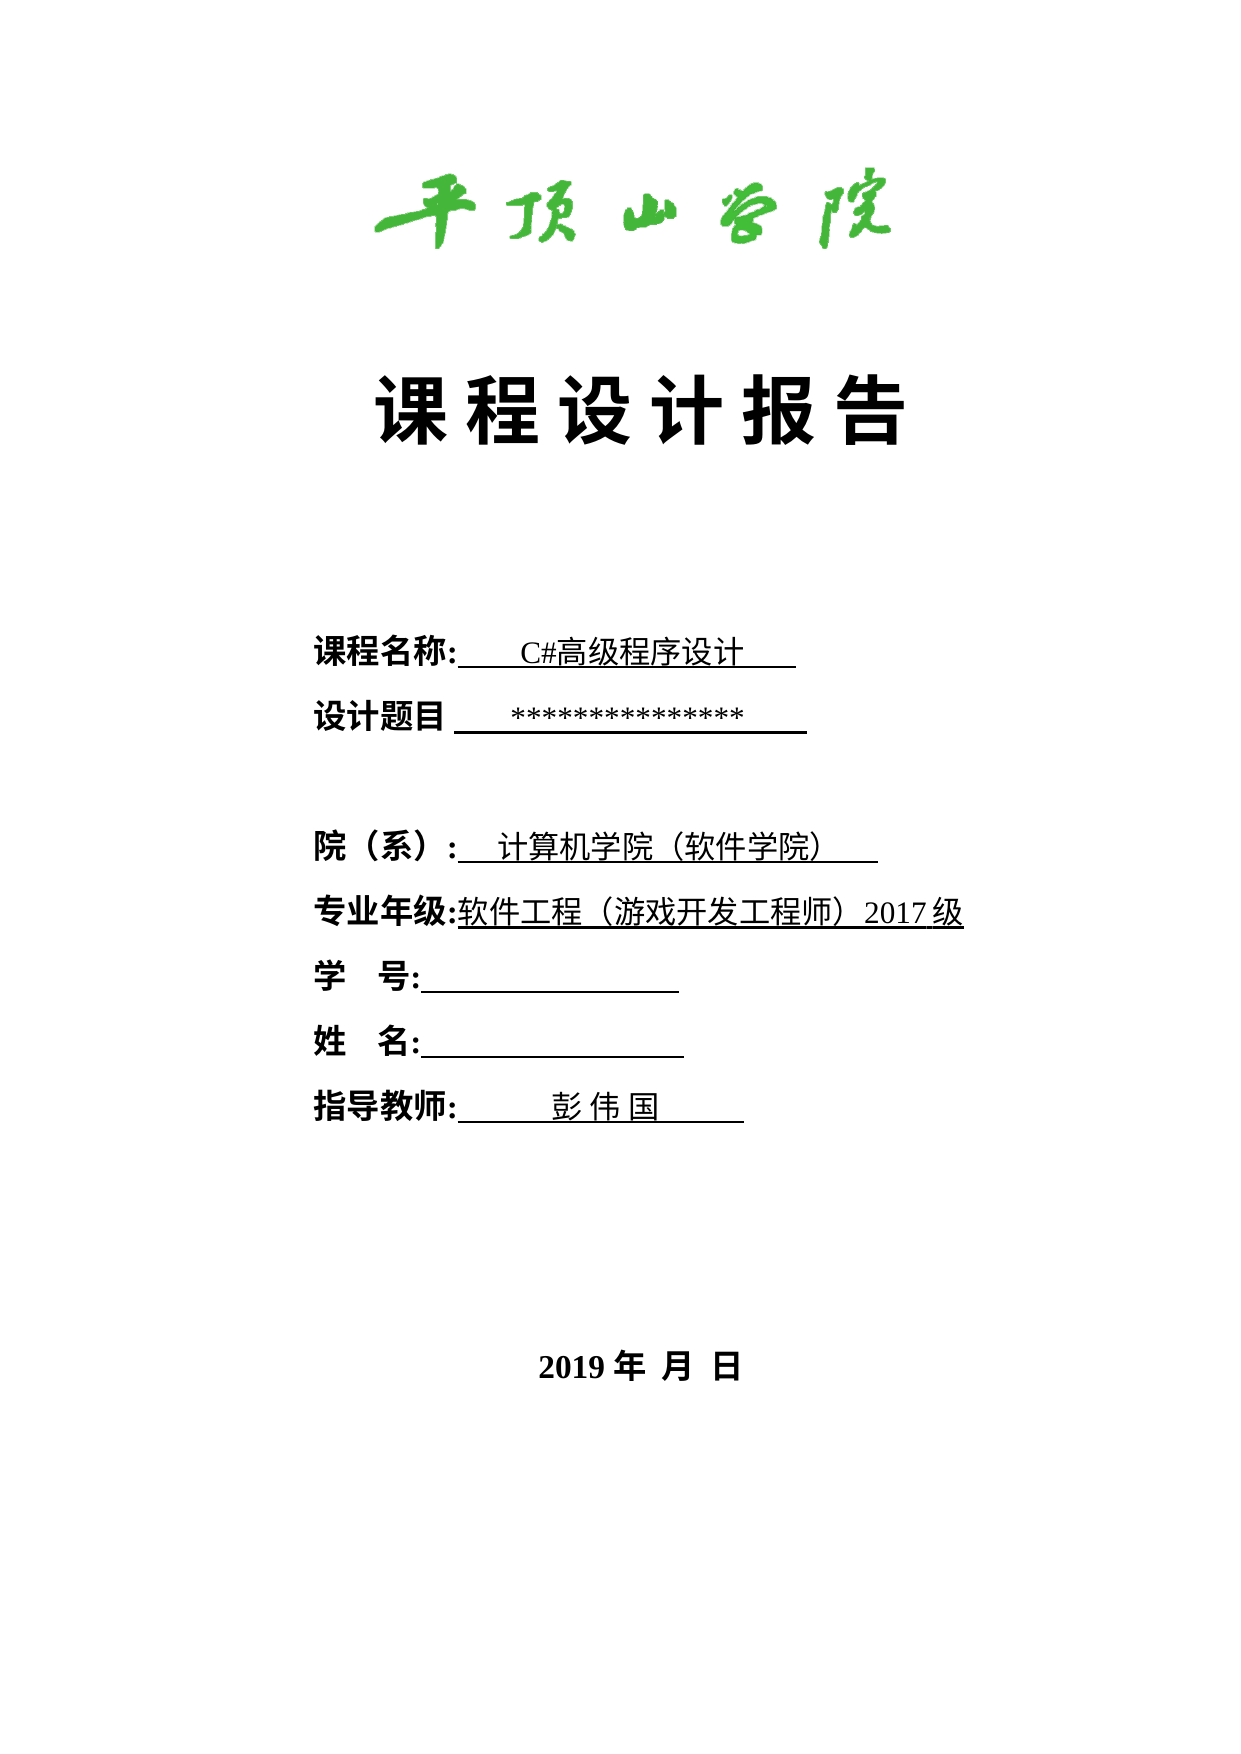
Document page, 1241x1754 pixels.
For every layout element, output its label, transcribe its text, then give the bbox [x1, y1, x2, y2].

picture [370, 162, 911, 253]
text 2019 年 月 日 [177, 1332, 1104, 1397]
text 院（系）: 计算机学院（软件学院） [280, 812, 1001, 877]
text 设计题目 *************** [280, 682, 1001, 747]
text 指导教师: 彭 伟 国 [280, 1072, 1001, 1137]
text 课 程 设 计 报 告 [177, 341, 1104, 471]
text 学 号: [280, 942, 1001, 1007]
text 课程名称: C#高级程序设计 [280, 617, 1001, 682]
text 专业年级:软件工程（游戏开发工程师）2017级 [280, 877, 1001, 942]
text 姓 名: [280, 1007, 1001, 1072]
